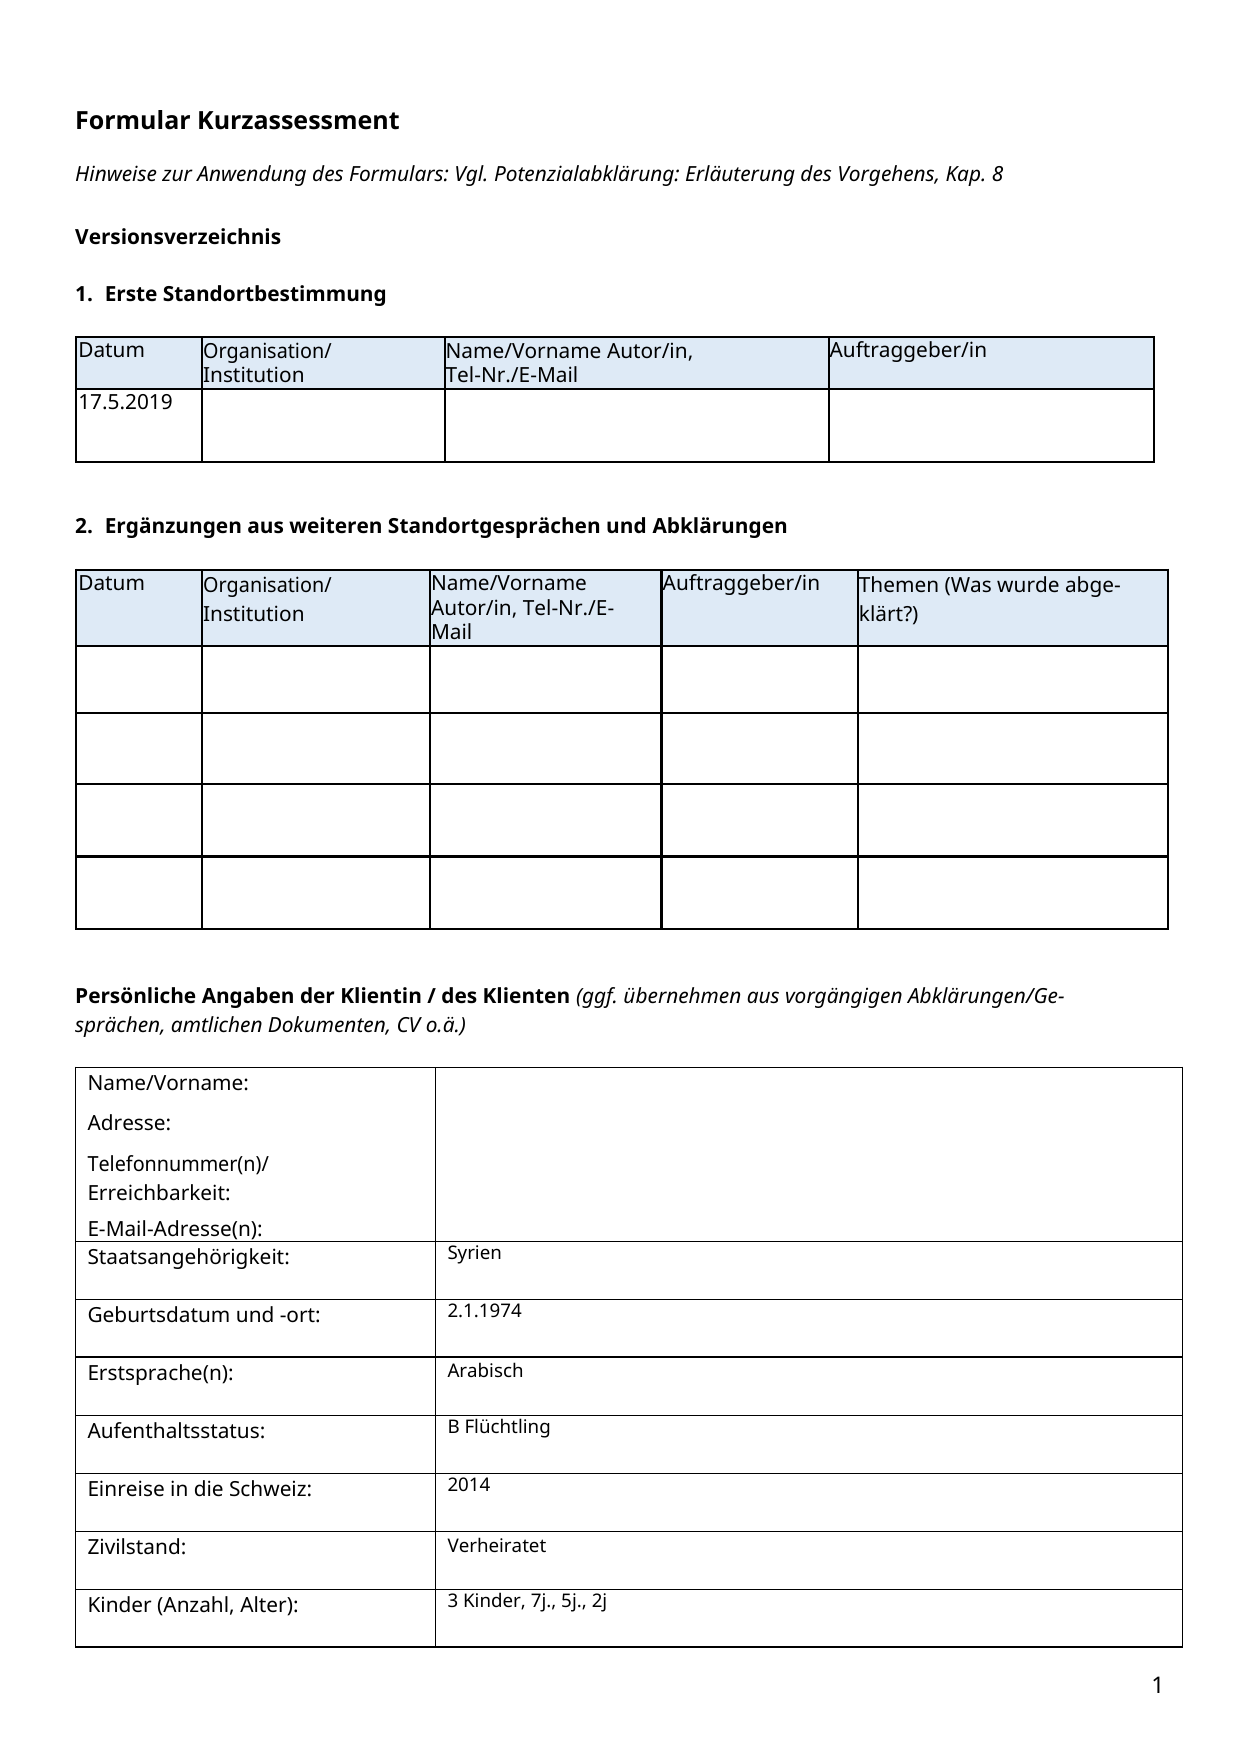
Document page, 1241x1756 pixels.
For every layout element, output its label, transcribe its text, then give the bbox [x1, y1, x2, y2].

table_cell 2014 [436, 1474, 1182, 1531]
table_cell [77, 714, 201, 783]
text Versionsverzeichnis [75, 222, 1196, 250]
table_cell Aufenthaltsstatus: [76, 1416, 435, 1473]
table_header Auftraggeber/in [663, 571, 857, 645]
table_cell B Flüchtling [436, 1416, 1182, 1473]
text Hinweise zur Anwendung des Formulars: Vgl. Potenzialabklärung: Erläuterung des Vorgehens, Kap. 8 [75, 159, 1196, 187]
table_cell [203, 647, 429, 712]
table_cell Staatsangehörigkeit: [76, 1242, 435, 1299]
table_cell [859, 785, 1167, 855]
table_header Themen (Was wurde abge- klärt?) [859, 571, 1167, 645]
text Persönliche Angaben der Klientin / des Klienten (ggf. übernehmen aus vorgängigen Abklärungen/Ge- sprächen, amtlichen Dokumenten, CV o.ä.) [75, 981, 1134, 1038]
table_cell [77, 785, 201, 855]
table_cell Arabisch [436, 1358, 1182, 1415]
table_cell [859, 647, 1167, 712]
table_cell Syrien [436, 1242, 1182, 1299]
table_cell Kinder (Anzahl, Alter): [76, 1590, 435, 1646]
table_cell [663, 714, 857, 783]
table_cell Zivilstand: [76, 1532, 435, 1589]
table_cell [431, 714, 660, 783]
table_cell [203, 785, 429, 855]
table_cell 2.1.1974 [436, 1300, 1182, 1356]
table_cell Geburtsdatum und -ort: [76, 1300, 435, 1356]
table_cell [663, 858, 857, 927]
table_cell [203, 714, 429, 783]
table_cell 17.5.2019 [77, 390, 201, 461]
table_header Name/Vorname: Adresse: Telefonnummer(n)/ Erreichbarkeit: E-Mail-Adresse(n): [76, 1068, 435, 1241]
table_header Name/Vorname Autor/in, Tel-Nr./E- Mail [431, 571, 660, 645]
table_cell [431, 858, 660, 927]
table_cell Erstsprache(n): [76, 1358, 435, 1415]
table_cell [663, 647, 857, 712]
table_cell [77, 858, 201, 927]
table_cell [431, 785, 660, 855]
table_header Datum [77, 571, 201, 645]
list Erste Standortbestimmung [75, 279, 1196, 308]
table_cell 3 Kinder, 7j., 5j., 2j [436, 1590, 1182, 1646]
table_cell Einreise in die Schweiz: [76, 1474, 435, 1531]
table_cell [830, 390, 1153, 461]
table_cell [446, 390, 828, 461]
table_cell [859, 858, 1167, 927]
table_header Organisation/ Institution [203, 338, 444, 388]
table_header Datum [77, 338, 201, 388]
table_header Organisation/ Institution [203, 571, 429, 645]
list Ergänzungen aus weiteren Standortgesprächen und Abklärungen [75, 511, 1196, 540]
subtitle Formular Kurzassessment [75, 103, 1196, 137]
table_header Name/Vorname Autor/in, Tel-Nr./E-Mail [446, 338, 828, 388]
table_cell [859, 714, 1167, 783]
table_header Auftraggeber/in [830, 338, 1153, 388]
table_cell [431, 647, 660, 712]
table_cell [203, 390, 444, 461]
table_header [436, 1068, 1182, 1241]
table_cell [77, 647, 201, 712]
table_cell [663, 785, 857, 855]
table_cell [203, 858, 429, 927]
table_cell Verheiratet [436, 1532, 1182, 1589]
